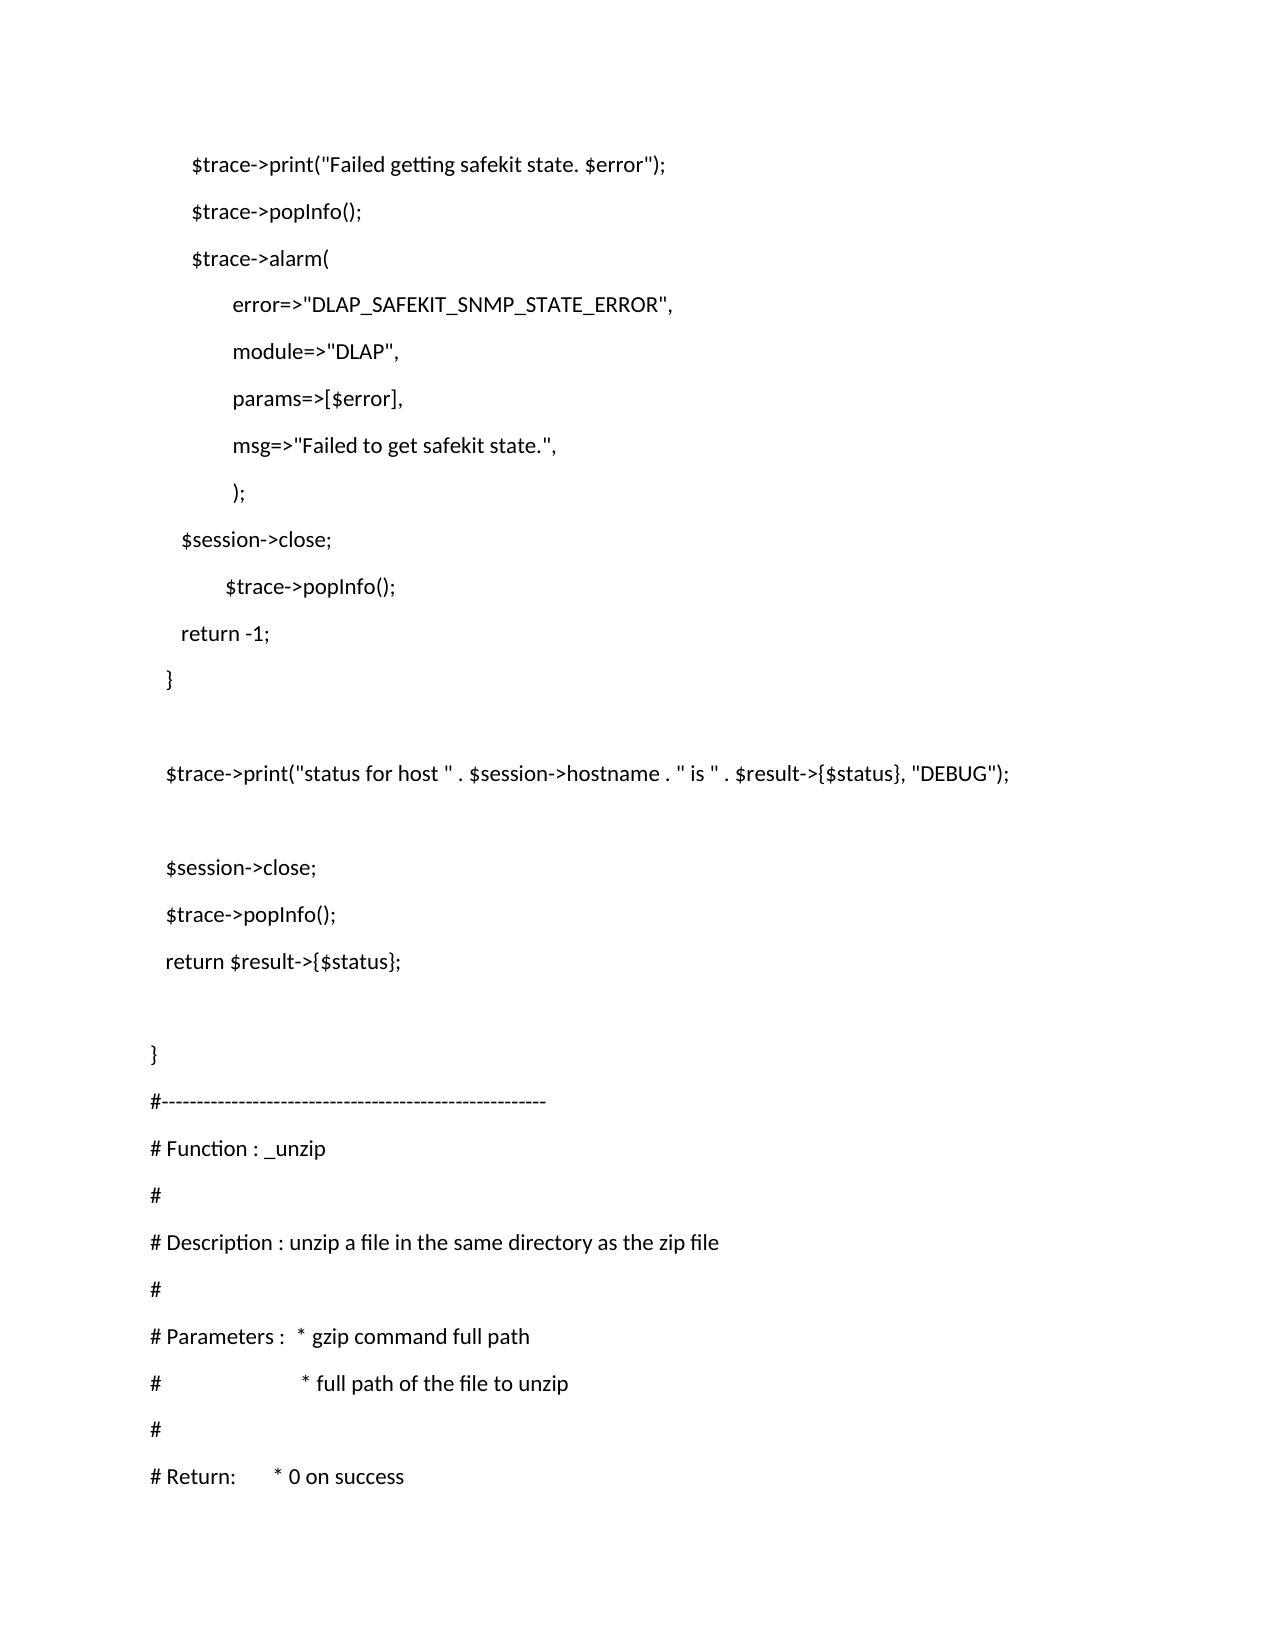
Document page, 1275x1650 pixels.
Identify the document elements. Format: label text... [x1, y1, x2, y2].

text return $result->{$status}; [150, 947, 1125, 975]
text return -1; [150, 619, 1125, 647]
text } [150, 666, 1125, 694]
text $session->close; [150, 853, 1125, 881]
text $session->close; [150, 525, 1125, 553]
text # [150, 1416, 1125, 1444]
text } [150, 1041, 1125, 1069]
text ); [150, 478, 1125, 506]
text error=>"DLAP_SAFEKIT_SNMP_STATE_ERROR", [150, 291, 1125, 319]
text msg=>"Failed to get safekit state.", [150, 431, 1125, 459]
text module=>"DLAP", [150, 337, 1125, 366]
text $trace->print("Failed getting safekit state. $error"); [150, 150, 1125, 178]
text # [150, 1275, 1125, 1303]
text # Description : unzip a file in the same directory as the zip file [150, 1228, 1125, 1256]
text $trace->popInfo(); [150, 572, 1125, 600]
text #------------------------------------------------------- [150, 1087, 1125, 1116]
text # * full path of the file to unzip [150, 1369, 1125, 1397]
text $trace->alarm( [150, 244, 1125, 272]
text # Function : _unzip [150, 1134, 1125, 1162]
text # Parameters : * gzip command full path [150, 1322, 1125, 1350]
text # Return: * 0 on success [150, 1462, 1125, 1491]
text $trace->popInfo(); [150, 197, 1125, 225]
text params=>[$error], [150, 384, 1125, 412]
text # [150, 1181, 1125, 1209]
text $trace->popInfo(); [150, 900, 1125, 928]
text $trace->print("status for host " . $session->hostname . " is " . $result->{$status}, "DEBUG"); [150, 759, 1125, 787]
